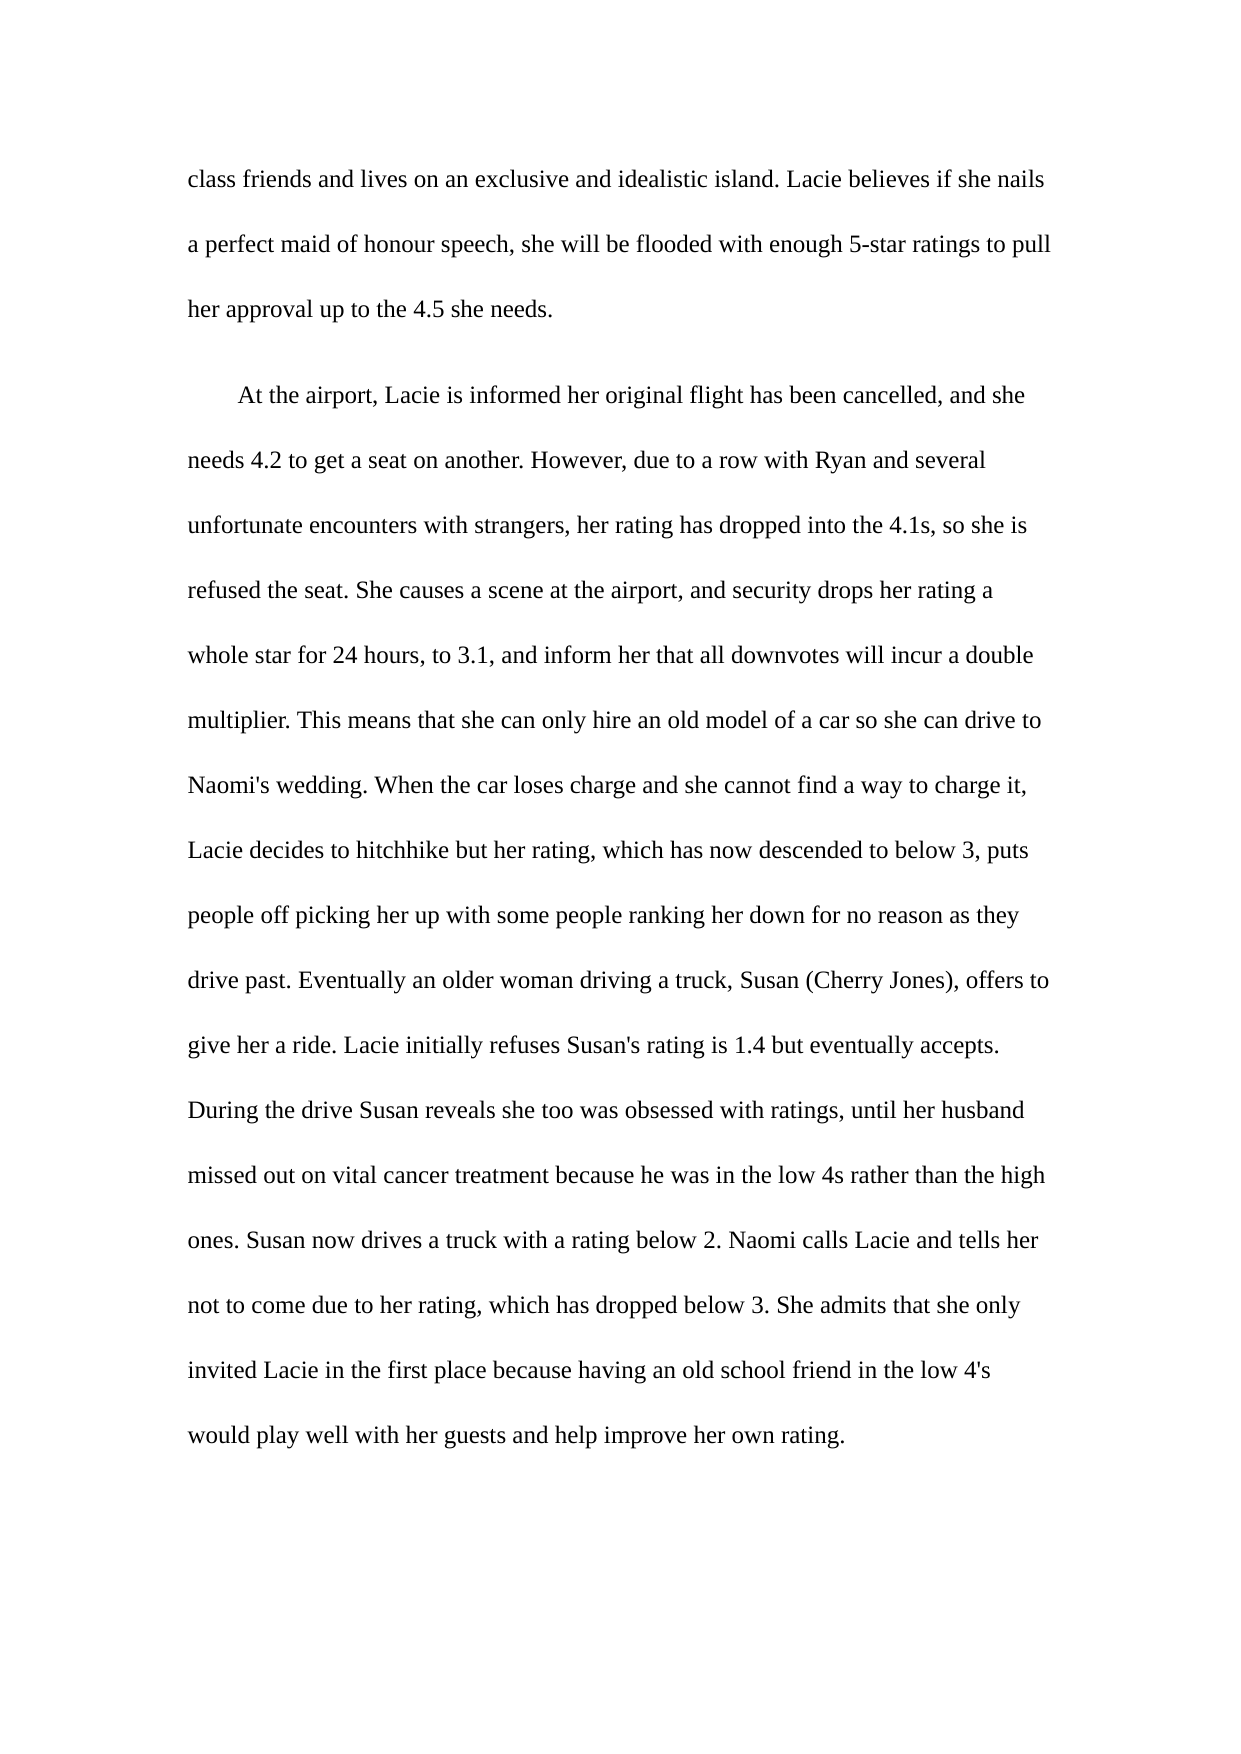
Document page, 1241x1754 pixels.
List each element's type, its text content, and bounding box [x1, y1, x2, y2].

text At the airport, Lacie is informed her original flight has been cancelled, and she needs 4.2 to get a seat on another. However, due to a row with Ryan and several unfortunate encounters with strangers, her rating has dropped into the 4.1s, so she is refused the seat. She causes a scene at the airport, and security drops her rating a whole star for 24 hours, to 3.1, and inform her that all downvotes will incur a double multiplier. This means that she can only hire an old model of a car so she can drive to Naomi's wedding. When the car loses charge and she cannot find a way to charge it, Lacie decides to hitchhike but her rating, which has now descended to below 3, puts people off picking her up with some people ranking her down for no reason as they drive past. Eventually an older woman driving a truck, Susan (Cherry Jones), offers to give her a ride. Lacie initially refuses Susan's rating is 1.4 but eventually accepts. During the drive Susan reveals she too was obsessed with ratings, until her husband missed out on vital cancer treatment because he was in the low 4s rather than the high ones. Susan now drives a truck with a rating below 2. Naomi calls Lacie and tells her not to come due to her rating, which has dropped below 3. She admits that she only invited Lacie in the first place because having an old school friend in the low 4's would play well with her guests and help improve her own rating. [187, 378, 1053, 1451]
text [187, 162, 1053, 324]
